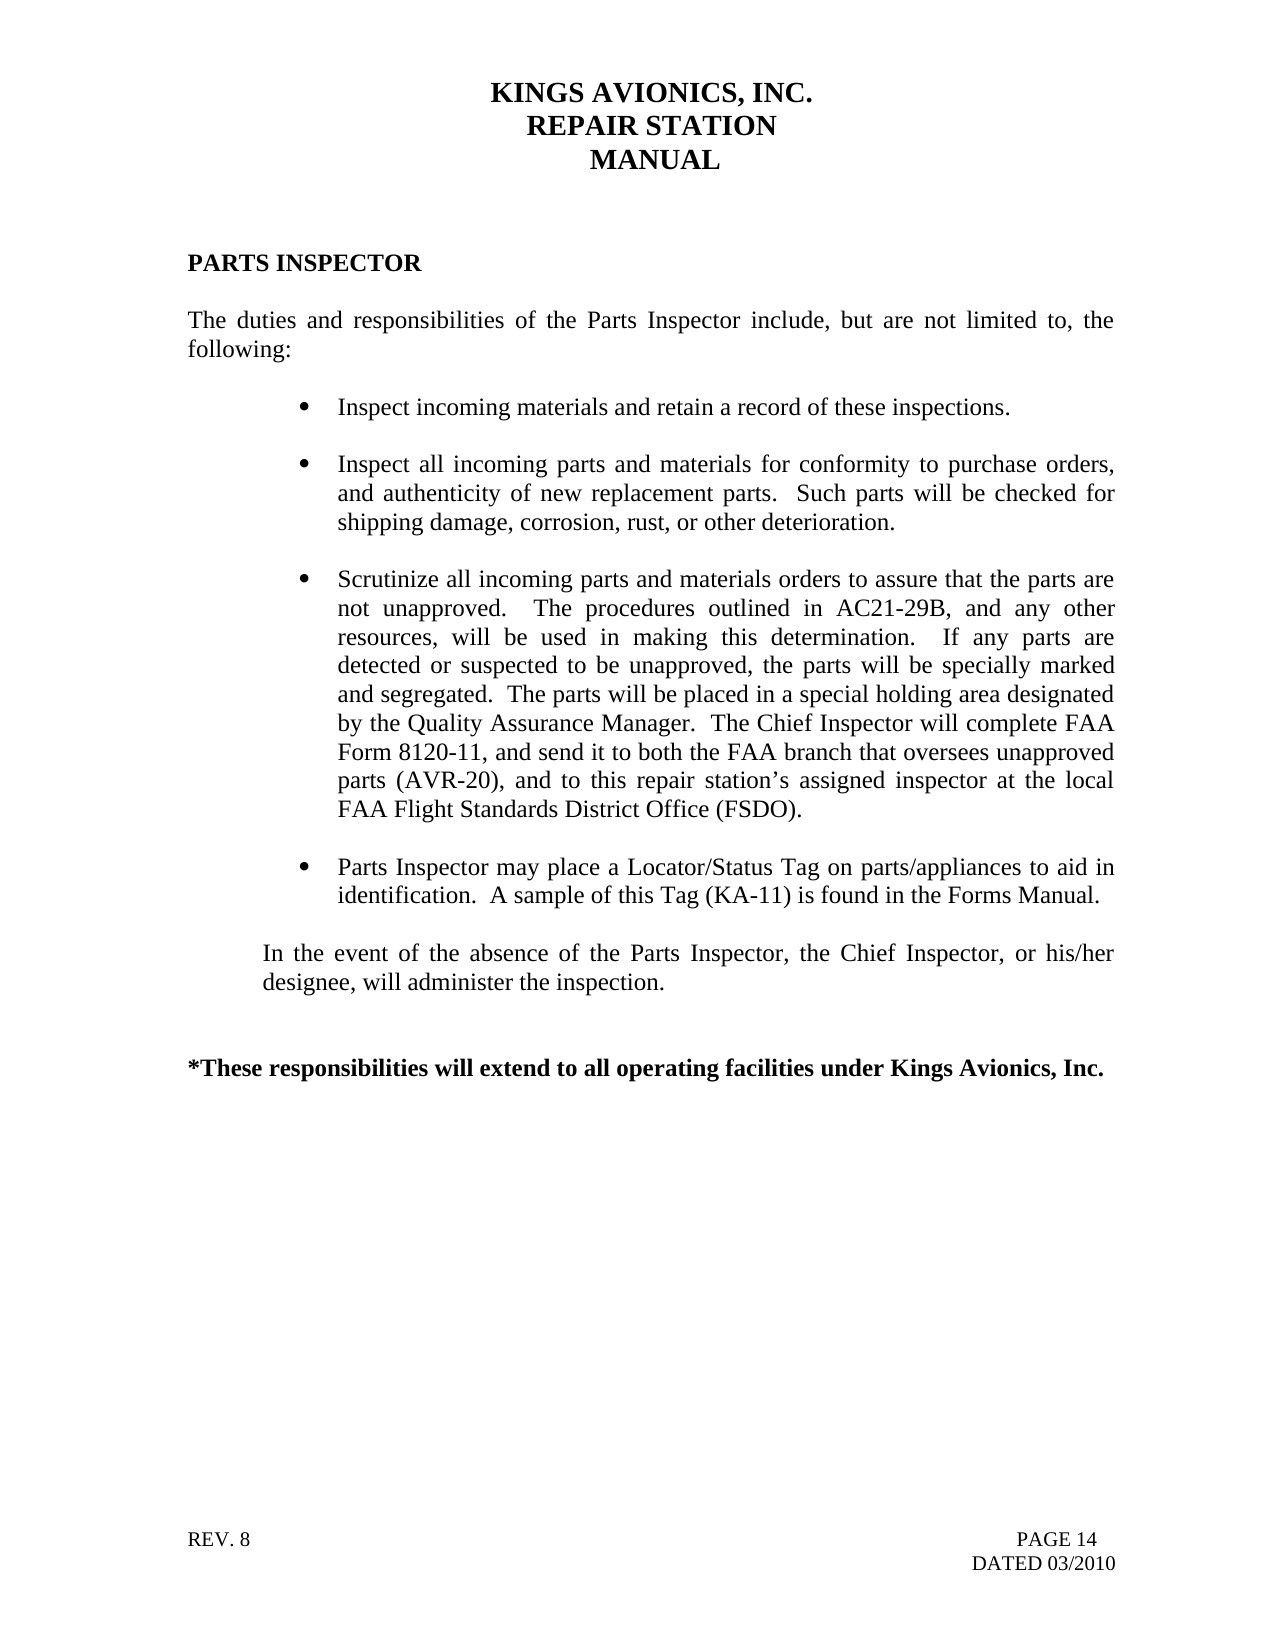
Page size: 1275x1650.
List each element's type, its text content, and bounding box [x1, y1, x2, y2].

text The duties and responsibilities of the Parts Inspector include, but are not limited to, the following: [187, 305, 1116, 363]
list Inspect incoming materials and retain a record of these inspections. [300, 392, 1116, 420]
list Inspect all incoming parts and materials for conformity to purchase orders, and authenticity of new replacement parts. Such parts will be checked for shipping damage, corrosion, rust, or other deterioration. [300, 449, 1116, 535]
list Scrutinize all incoming parts and materials orders to assure that the parts are not unapproved. The procedures outlined in AC21-29B, and any other resources, will be used in making this determination. If any parts are detected or suspected to be unapproved, the parts will be specially marked and segregated. The parts will be placed in a special holding area designated by the Quality Assurance Manager. The Chief Inspector will complete FAA Form 8120-11, and send it to both the FAA branch that oversees unapproved parts (AVR-20), and to this repair station’s assigned inspector at the local FAA Flight Standards District Office (FSDO). [300, 564, 1116, 823]
text In the event of the absence of the Parts Inspector, the Chief Inspector, or his/her designee, will administer the inspection. [262, 938, 1116, 995]
text *These responsibilities will extend to all operating facilities under Kings Avionics, Inc. [187, 1053, 1116, 1082]
text PARTS INSPECTOR [187, 248, 1116, 277]
list Parts Inspector may place a Locator/Status Tag on parts/appliances to aid in identification. A sample of this Tag (KA-11) is found in the Forms Manual. [300, 852, 1116, 909]
